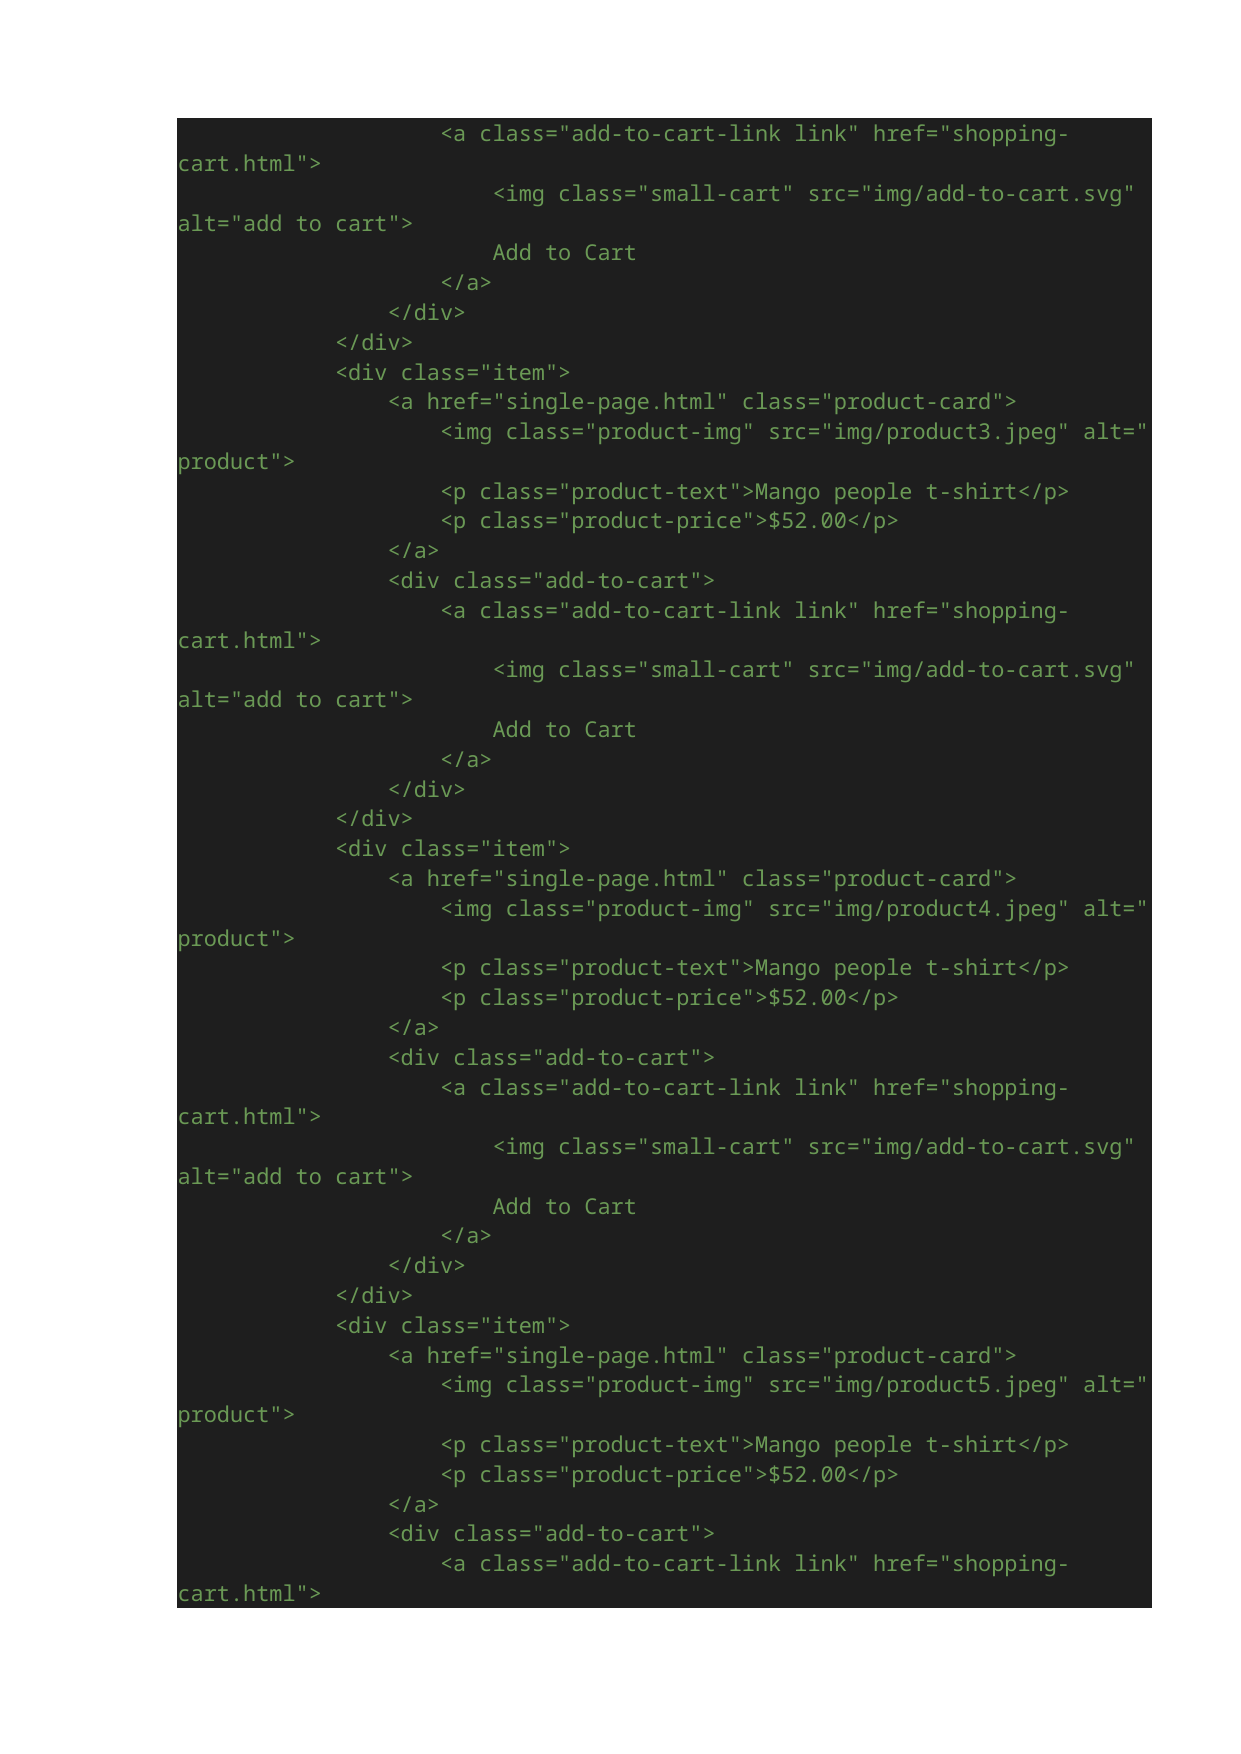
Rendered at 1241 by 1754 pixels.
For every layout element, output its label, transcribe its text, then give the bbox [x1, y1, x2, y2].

text </a> [177, 535, 1152, 565]
text <div class="item"> [177, 833, 1152, 863]
text <a href="single-page.html" class="product-card"> [177, 863, 1152, 893]
text <p class="product-text">Mango people t-shirt</p> [177, 1429, 1152, 1459]
text Add to Cart [177, 237, 1152, 267]
text <a class="add-to-cart-link link" href="shopping-cart.html"> [177, 118, 1152, 178]
text </a> [177, 267, 1152, 297]
text Add to Cart [177, 714, 1152, 744]
text <a href="single-page.html" class="product-card"> [177, 386, 1152, 416]
text <img class="small-cart" src="img/add-to-cart.svg" alt="add to cart"> [177, 654, 1152, 714]
text </div> [177, 1250, 1152, 1280]
text <p class="product-price">$52.00</p> [177, 505, 1152, 535]
text <img class="small-cart" src="img/add-to-cart.svg" alt="add to cart"> [177, 178, 1152, 237]
text <a class="add-to-cart-link link" href="shopping-cart.html"> [177, 595, 1152, 654]
text <div class="item"> [177, 356, 1152, 386]
text <div class="add-to-cart"> [177, 1518, 1152, 1548]
text <img class="product-img" src="img/product4.jpeg" alt="product"> [177, 893, 1152, 952]
text </a> [177, 1488, 1152, 1518]
text </div> [177, 773, 1152, 803]
text </div> [177, 297, 1152, 327]
text </a> [177, 1220, 1152, 1250]
text <a href="single-page.html" class="product-card"> [177, 1339, 1152, 1369]
text <div class="add-to-cart"> [177, 565, 1152, 595]
text <a class="add-to-cart-link link" href="shopping-cart.html"> [177, 1548, 1152, 1608]
text <img class="small-cart" src="img/add-to-cart.svg" alt="add to cart"> [177, 1131, 1152, 1191]
text </a> [177, 744, 1152, 773]
text <p class="product-text">Mango people t-shirt</p> [177, 952, 1152, 982]
text <p class="product-price">$52.00</p> [177, 982, 1152, 1012]
text <p class="product-price">$52.00</p> [177, 1459, 1152, 1488]
text </a> [177, 1012, 1152, 1042]
text </div> [177, 803, 1152, 833]
text </div> [177, 1280, 1152, 1310]
text <p class="product-text">Mango people t-shirt</p> [177, 476, 1152, 505]
text <img class="product-img" src="img/product3.jpeg" alt="product"> [177, 416, 1152, 476]
text Add to Cart [177, 1191, 1152, 1220]
text <a class="add-to-cart-link link" href="shopping-cart.html"> [177, 1071, 1152, 1131]
text <div class="add-to-cart"> [177, 1042, 1152, 1071]
text </div> [177, 327, 1152, 356]
text <div class="item"> [177, 1310, 1152, 1339]
text <img class="product-img" src="img/product5.jpeg" alt="product"> [177, 1369, 1152, 1429]
